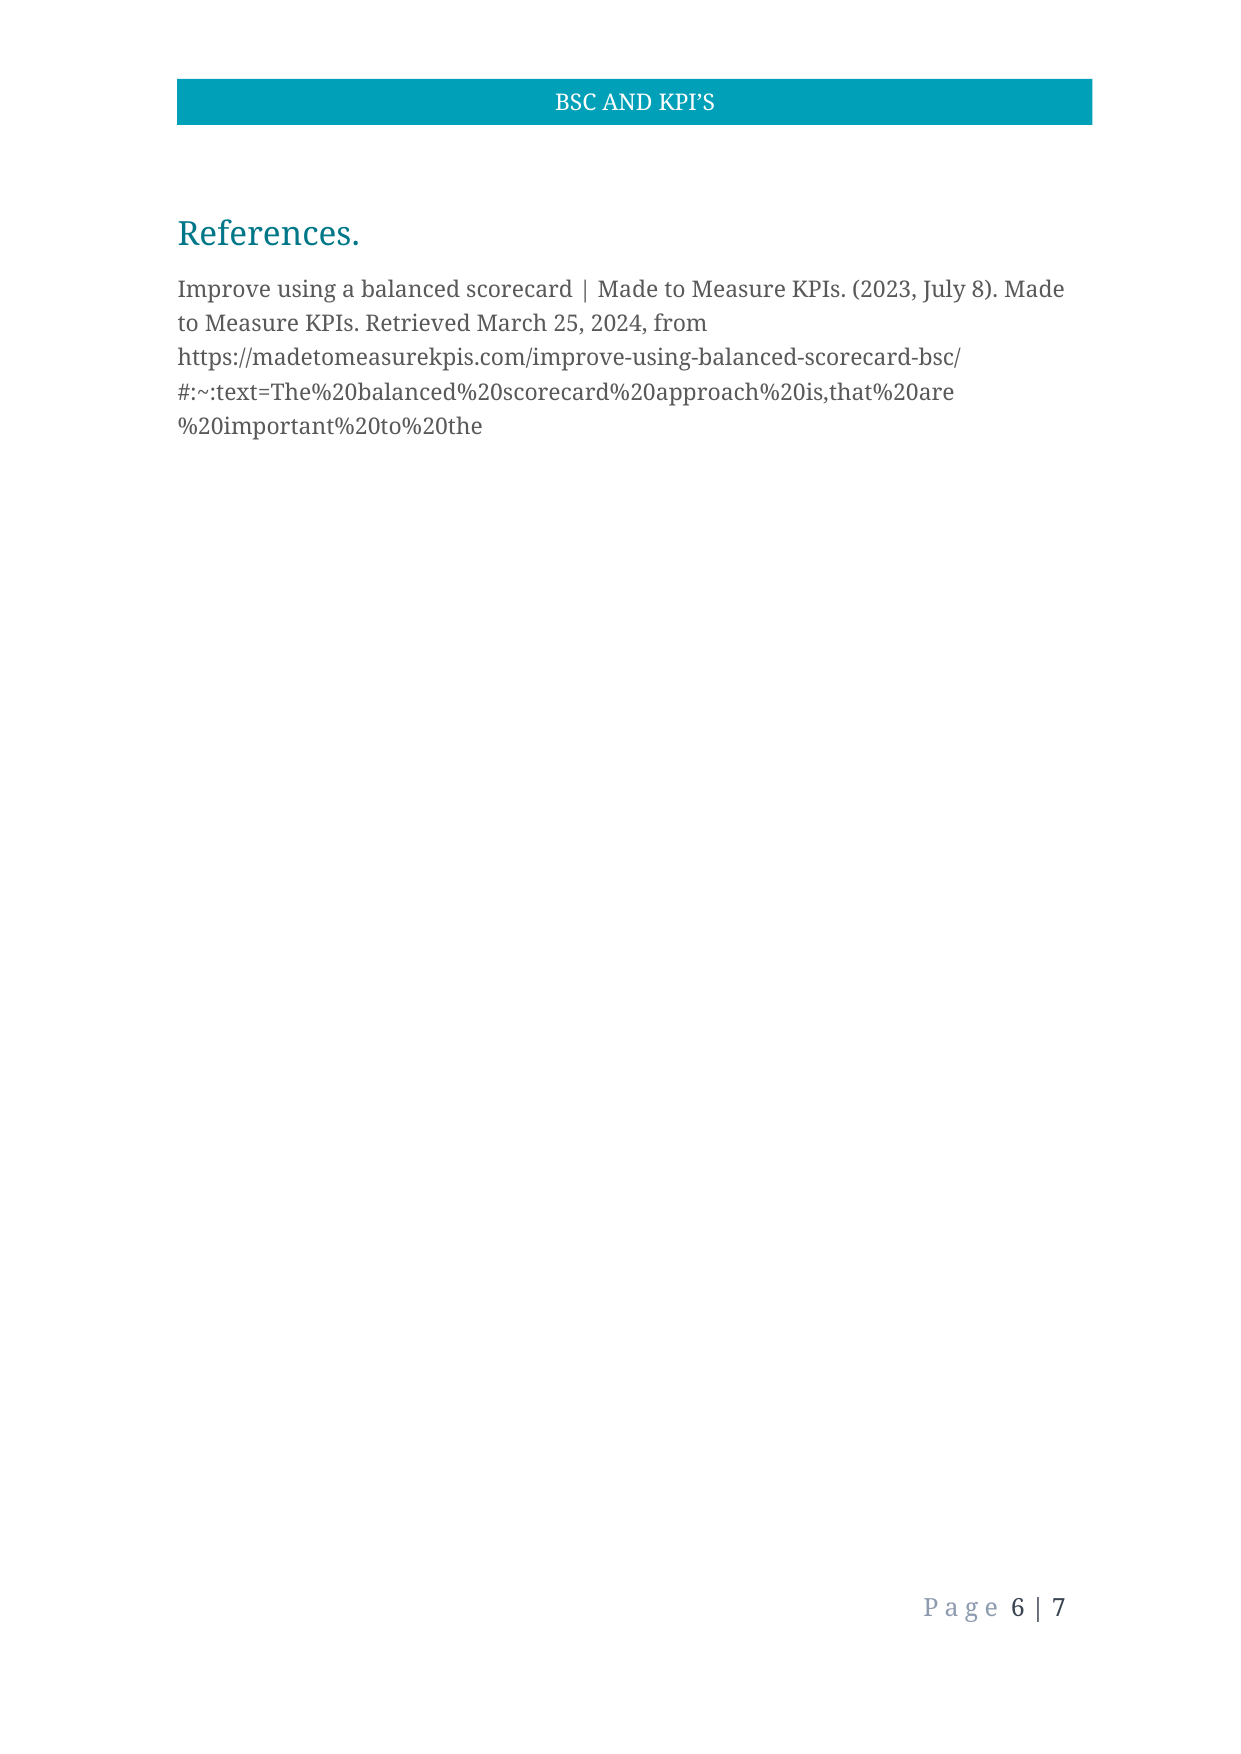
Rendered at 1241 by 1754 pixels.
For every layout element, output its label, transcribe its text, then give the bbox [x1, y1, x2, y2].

subtitle References. [177, 210, 1092, 256]
text Improve using a balanced scorecard | Made to Measure KPIs. (2023, July 8). Made to Measure KPIs. Retrieved March 25, 2024, from https://madetomeasurekpis.com/improve-using-balanced-scorecard-bsc/#:~:text=The%20balanced%20scorecard%20approach%20is,that%20are%20important%20to%20the [177, 273, 1092, 441]
